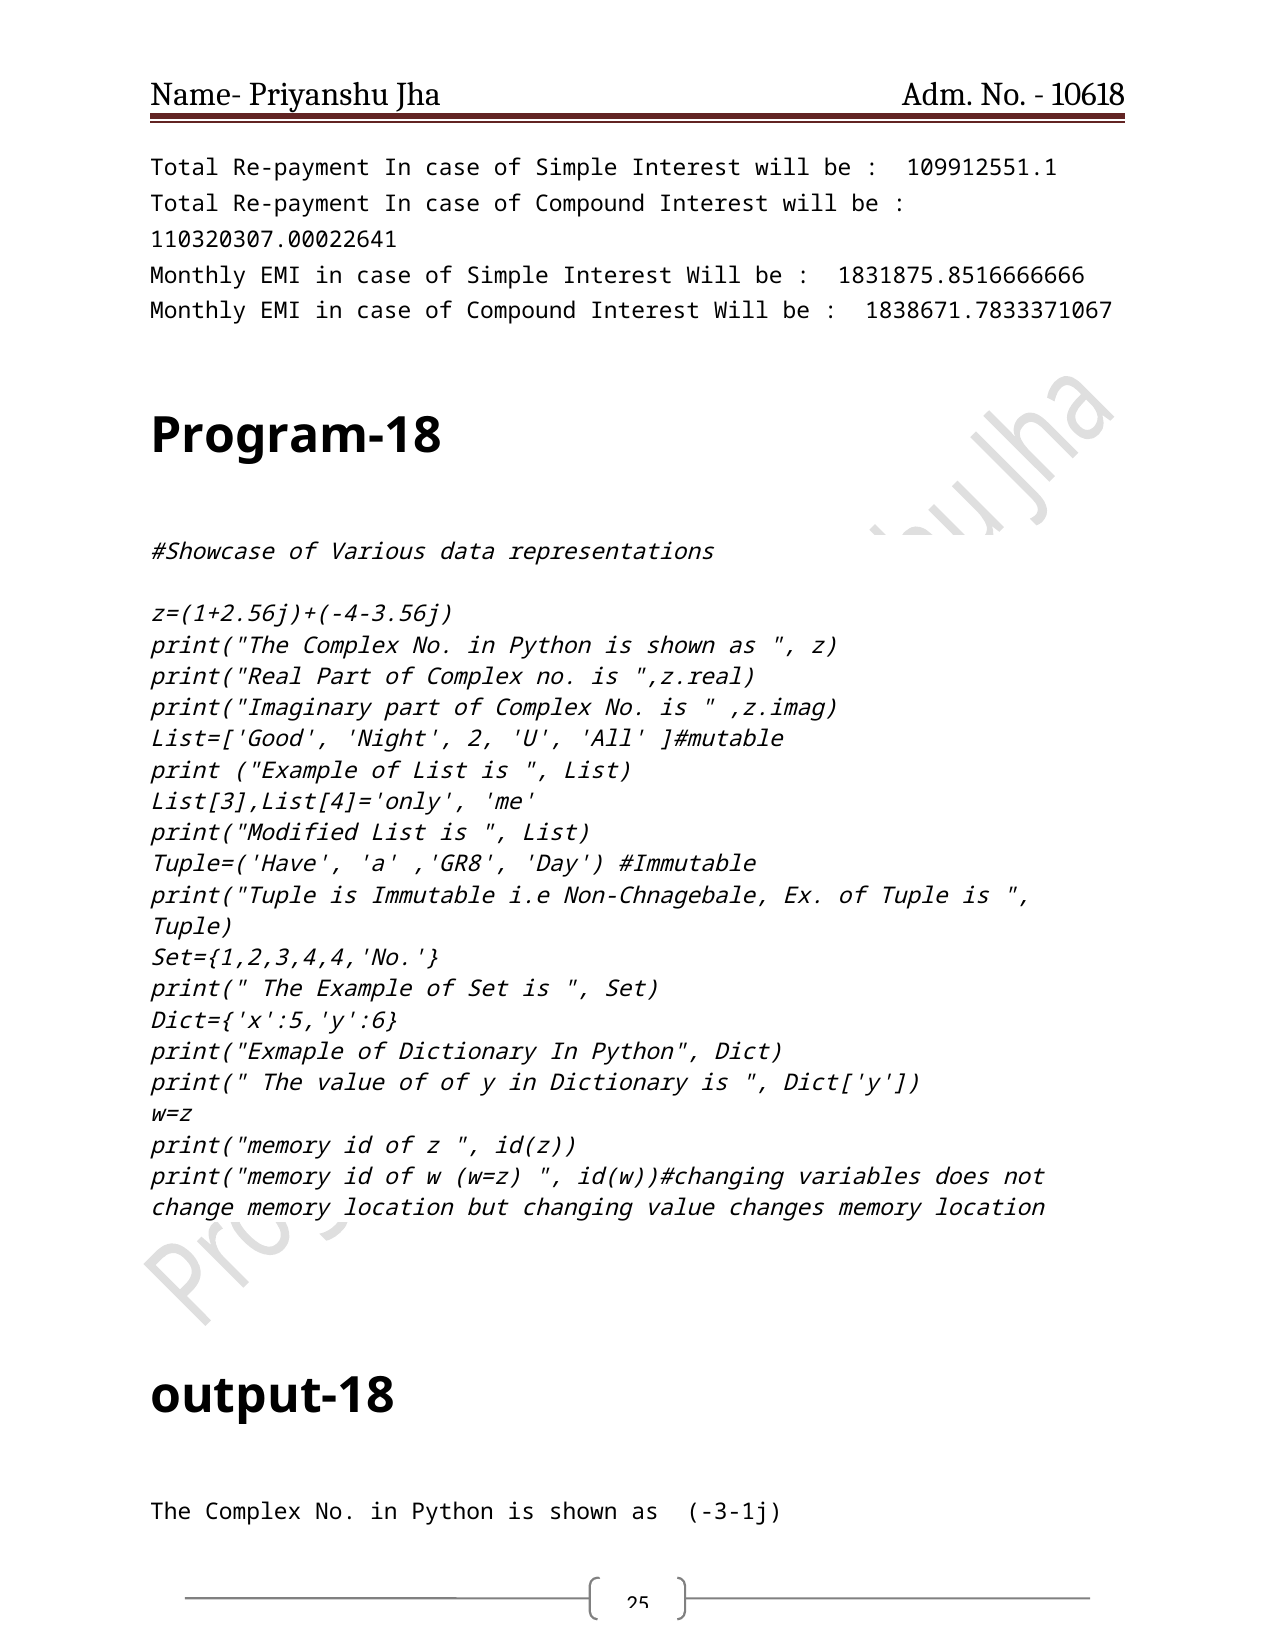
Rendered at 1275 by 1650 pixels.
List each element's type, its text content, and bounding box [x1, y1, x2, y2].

text Program-18 [150, 398, 1125, 467]
text Monthly EMI in case of Simple Interest Will be : 1831875.8516666666 [150, 258, 1125, 290]
text Total Re-payment In case of Compound Interest will be : 110320307.00022641 [150, 187, 1125, 254]
text Monthly EMI in case of Compound Interest Will be : 1838671.7833371067 [150, 294, 1125, 326]
text z=(1+2.56j)+(-4-3.56j) print("The Complex No. in Python is shown as ", z) print("Real Part of Complex no. is ",z.real) print("Imaginary part of Complex No. is " ,z.imag) List=['Good', 'Night', 2, 'U', 'All' ]#mutable print ("Example of List is ", List) List[3],List[4]='only', 'me' print("Modified List is ", List) Tuple=('Have', 'a' ,'GR8', 'Day') #Immutable print("Tuple is Immutable i.e Non-Chnagebale, Ex. of Tuple is ", Tuple) Set={1,2,3,4,4,'No.'} print(" The Example of Set is ", Set) Dict={'x':5,'y':6} print("Exmaple of Dictionary In Python", Dict) print(" The value of of y in Dictionary is ", Dict['y']) w=z print("memory id of z ", id(z)) print("memory id of w (w=z) ", id(w))#changing variables does not change memory location but changing value changes memory location [150, 597, 1125, 1222]
text Total Re-payment In case of Simple Interest will be : 109912551.1 [150, 151, 1125, 182]
text output-18 [150, 1358, 1125, 1427]
text The Complex No. in Python is shown as (-3-1j) [150, 1495, 1125, 1526]
text #Showcase of Various data representations [150, 535, 1125, 566]
